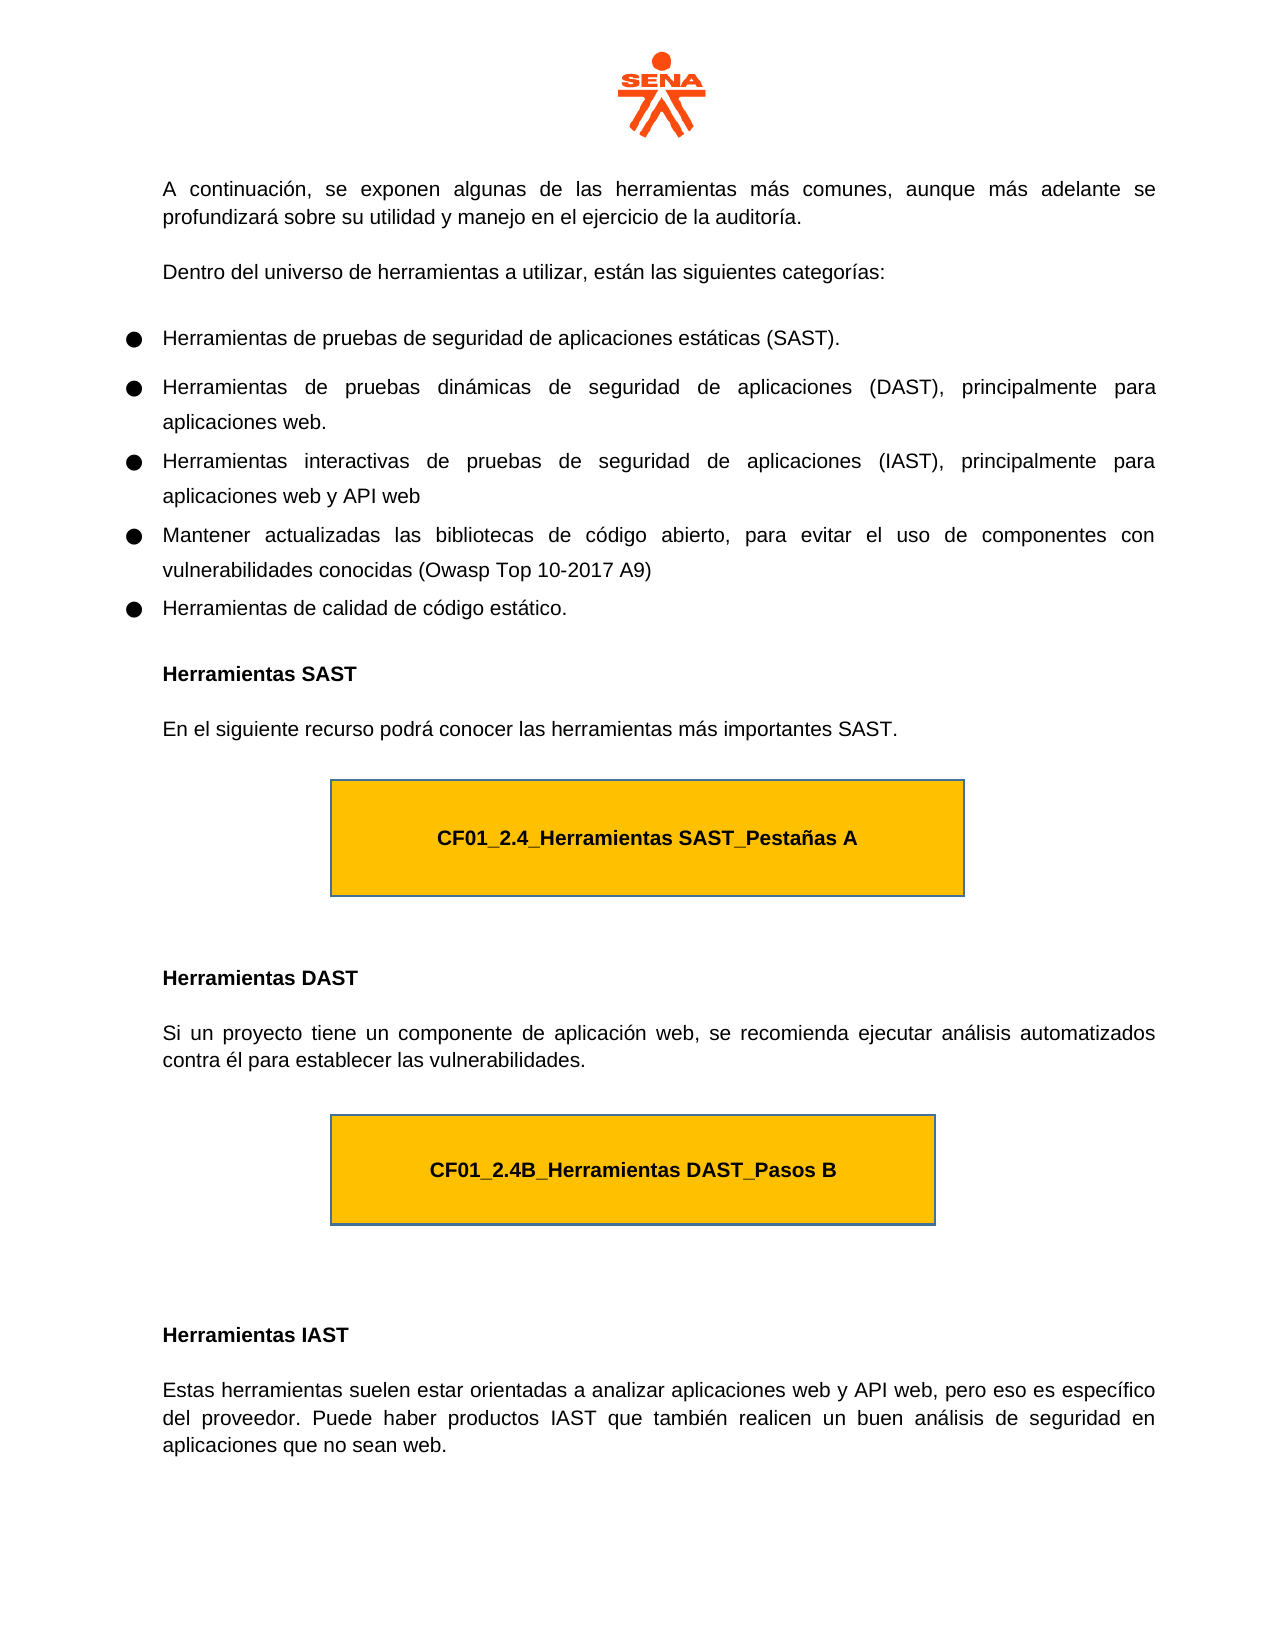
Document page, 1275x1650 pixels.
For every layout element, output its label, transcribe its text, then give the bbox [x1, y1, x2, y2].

list Herramientas interactivas de pruebas de seguridad de aplicaciones (IAST), principalmente para aplicaciones web y API web [125, 437, 1157, 508]
text Herramientas IAST [162, 1323, 1157, 1347]
text Dentro del universo de herramientas a utilizar, están las siguientes categorías: [162, 260, 1157, 284]
list Herramientas de pruebas de seguridad de aplicaciones estáticas (SAST). [125, 315, 1157, 357]
text A continuación, se exponen algunas de las herramientas más comunes, aunque más adelante se profundizará sobre su utilidad y manejo en el ejercicio de la auditoría. [162, 177, 1157, 229]
list Herramientas de pruebas dinámicas de seguridad de aplicaciones (DAST), principalmente para aplicaciones web. [125, 364, 1157, 434]
text Herramientas SAST [162, 662, 1157, 686]
list Herramientas de calidad de código estático. [125, 585, 1157, 628]
text Herramientas DAST [162, 965, 1157, 989]
picture [608, 48, 712, 142]
text Estas herramientas suelen estar orientadas a analizar aplicaciones web y API web, pero eso es específico del proveedor. Puede haber productos IAST que también realicen un buen análisis de seguridad en aplicaciones que no sean web. [162, 1378, 1157, 1457]
text Si un proyecto tiene un componente de aplicación web, se recomienda ejecutar análisis automatizados contra él para establecer las vulnerabilidades. [162, 1020, 1157, 1072]
list Mantener actualizadas las bibliotecas de código abierto, para evitar el uso de componentes con vulnerabilidades conocidas (Owasp Top 10-2017 A9) [125, 511, 1157, 581]
text En el siguiente recurso podrá conocer las herramientas más importantes SAST. [162, 717, 1157, 741]
